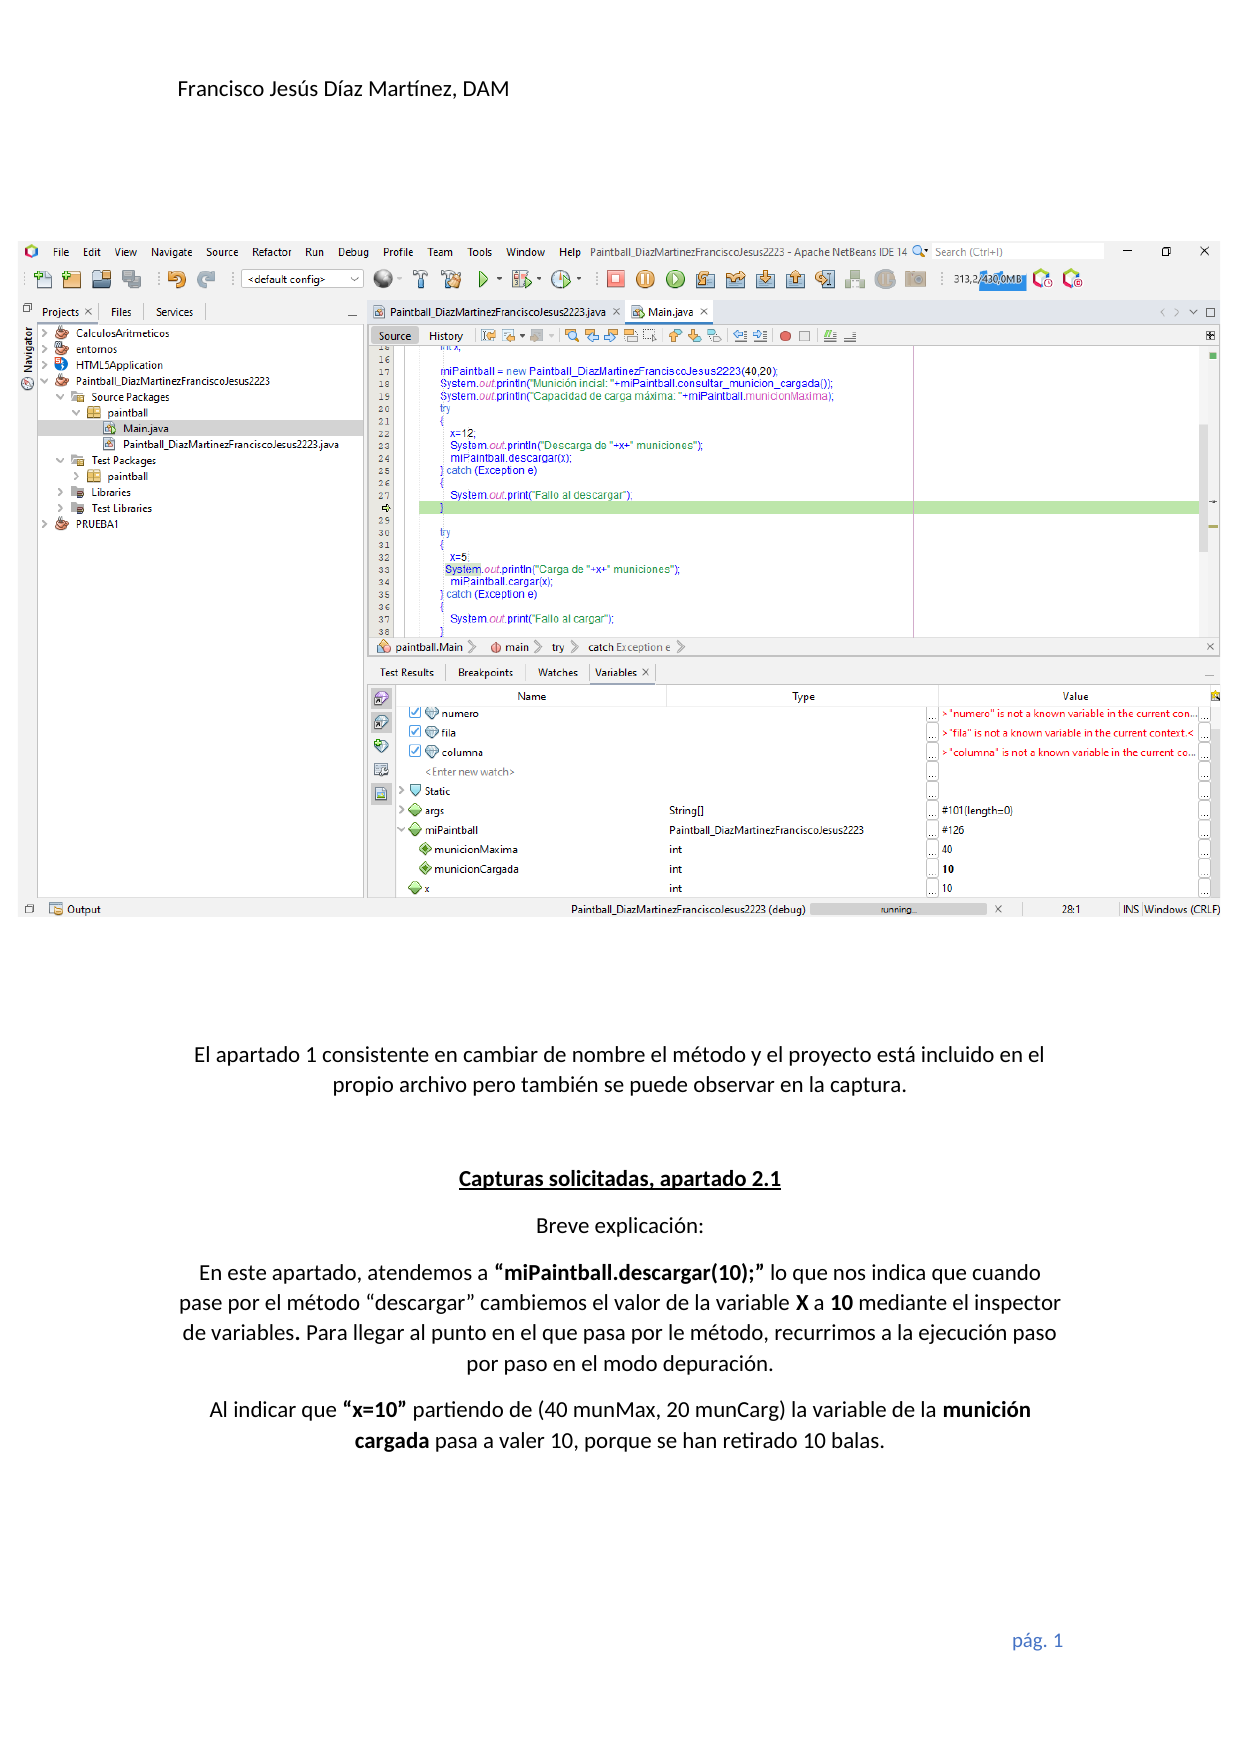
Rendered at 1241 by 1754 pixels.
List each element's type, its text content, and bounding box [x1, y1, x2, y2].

text En este apartado, atendemos a “miPaintball.descargar(10);” lo que nos indica que cuando pase por el método “descargar” cambiemos el valor de la variable X a 10 mediante el inspector de variables. Para llegar al punto en el que pasa por le método, recurrimos a la ejecución paso por paso en el modo depuración. [177, 1258, 1063, 1377]
text Breve explicación: [177, 1211, 1063, 1239]
text El apartado 1 consistente en cambiar de nombre el método y el proyecto está incluido en el propio archivo pero también se puede observar en la captura. [177, 1040, 1063, 1099]
text Al indicar que “x=10” partiendo de (40 munMax, 20 munCarg) la variable de la munición cargada pasa a valer 10, porque se han retirado 10 balas. [177, 1396, 1063, 1454]
text Capturas solicitadas, apartado 2.1 [177, 1164, 1063, 1192]
picture [17, 241, 1219, 916]
